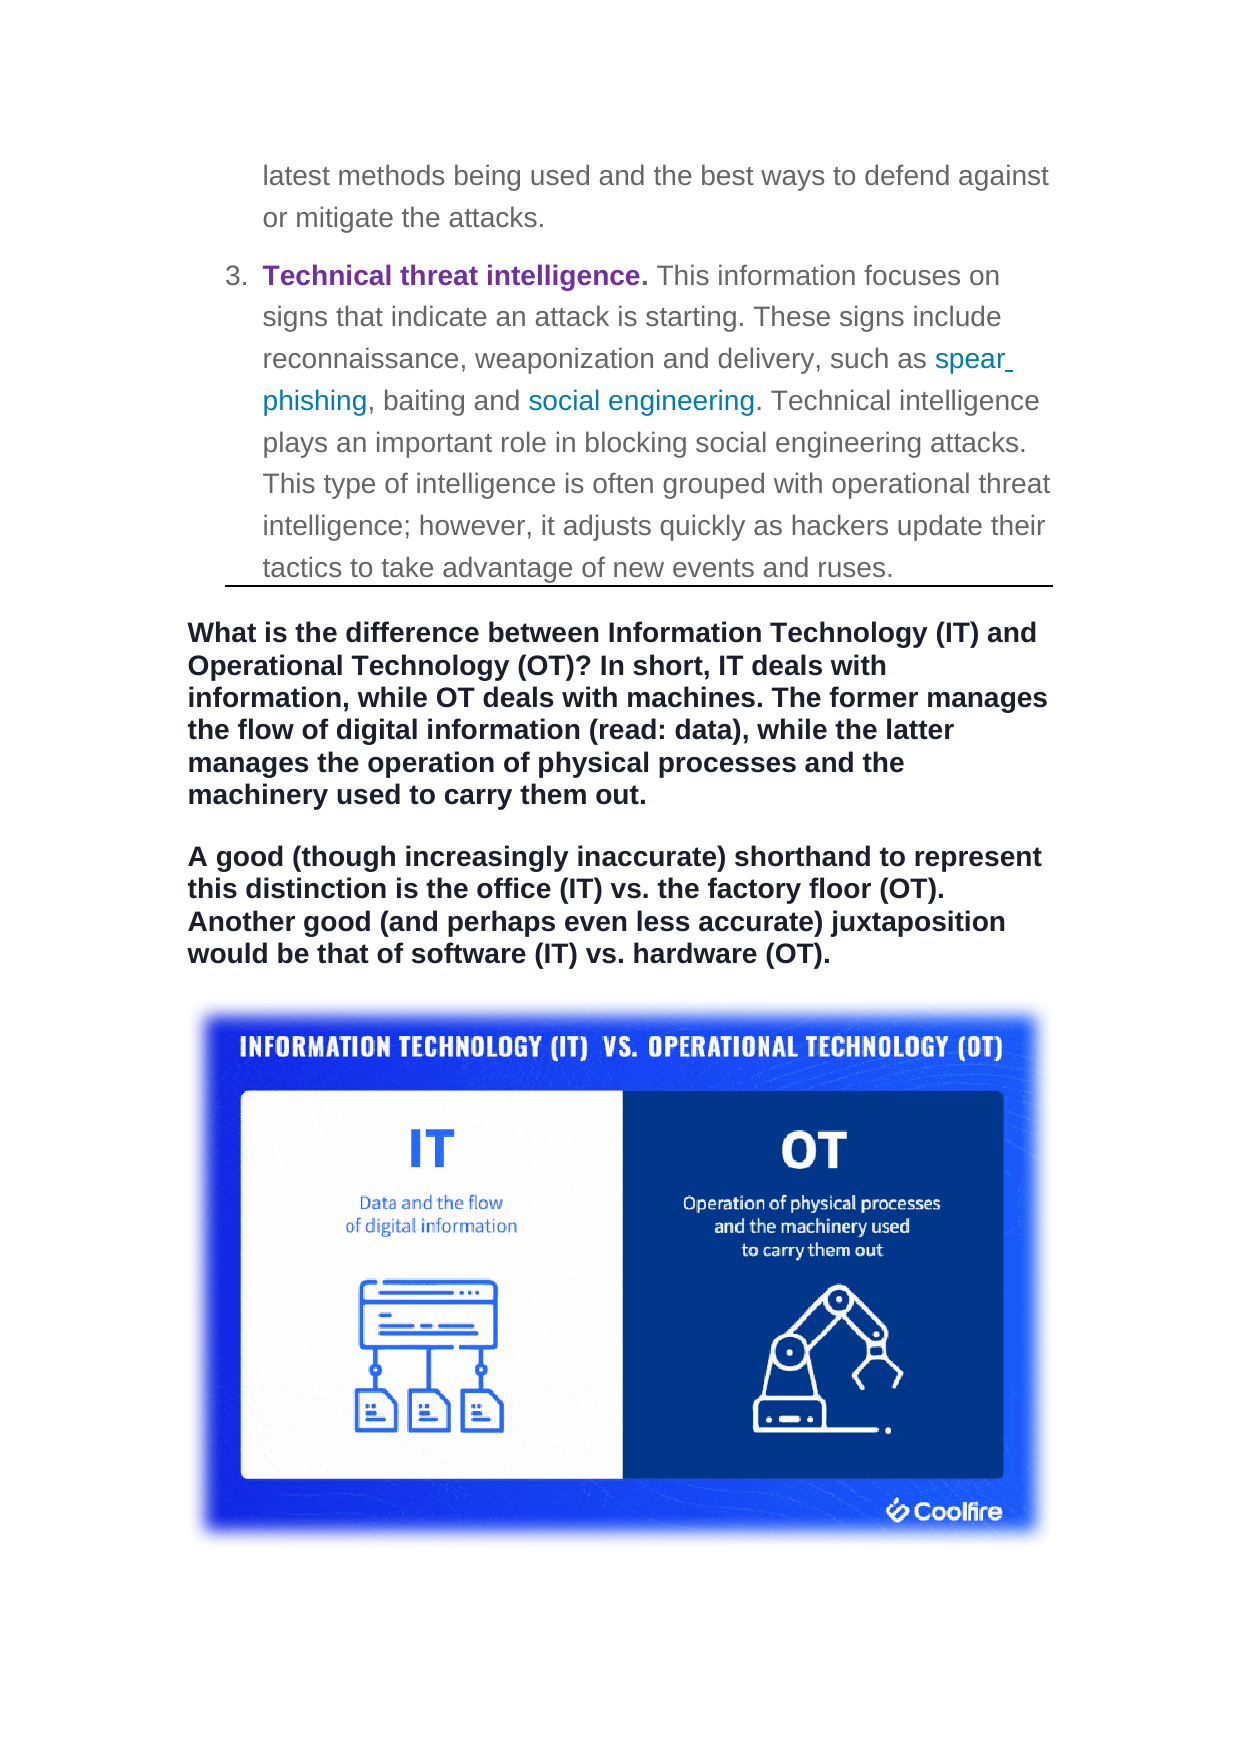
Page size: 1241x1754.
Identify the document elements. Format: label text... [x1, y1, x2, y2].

picture [216, 1027, 1025, 1520]
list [225, 150, 1053, 233]
subtitle What is the difference between Information Technology (IT) and Operational Technology (OT)? In short, IT deals with information, while OT deals with machines. The former manages the flow of digital information (read: data), while the latter manages the operation of physical processes and the machinery used to carry them out. [187, 616, 1053, 811]
list Technical threat intelligence. This information focuses on signs that indicate an attack is starting. These signs include reconnaissance, weaponization and delivery, such as spear phishing, baiting and social engineering. Technical intelligence plays an important role in blocking social engineering attacks. This type of intelligence is often grouped with operational threat intelligence; however, it adjusts quickly as hackers update their tactics to take advantage of new events and ruses. [225, 249, 1053, 585]
subtitle A good (though increasingly inaccurate) shorthand to represent this distinction is the office (IT) vs. the factory floor (OT). Another good (and perhaps even less accurate) juxtaposition would be that of software (IT) vs. hardware (OT). [187, 840, 1053, 969]
